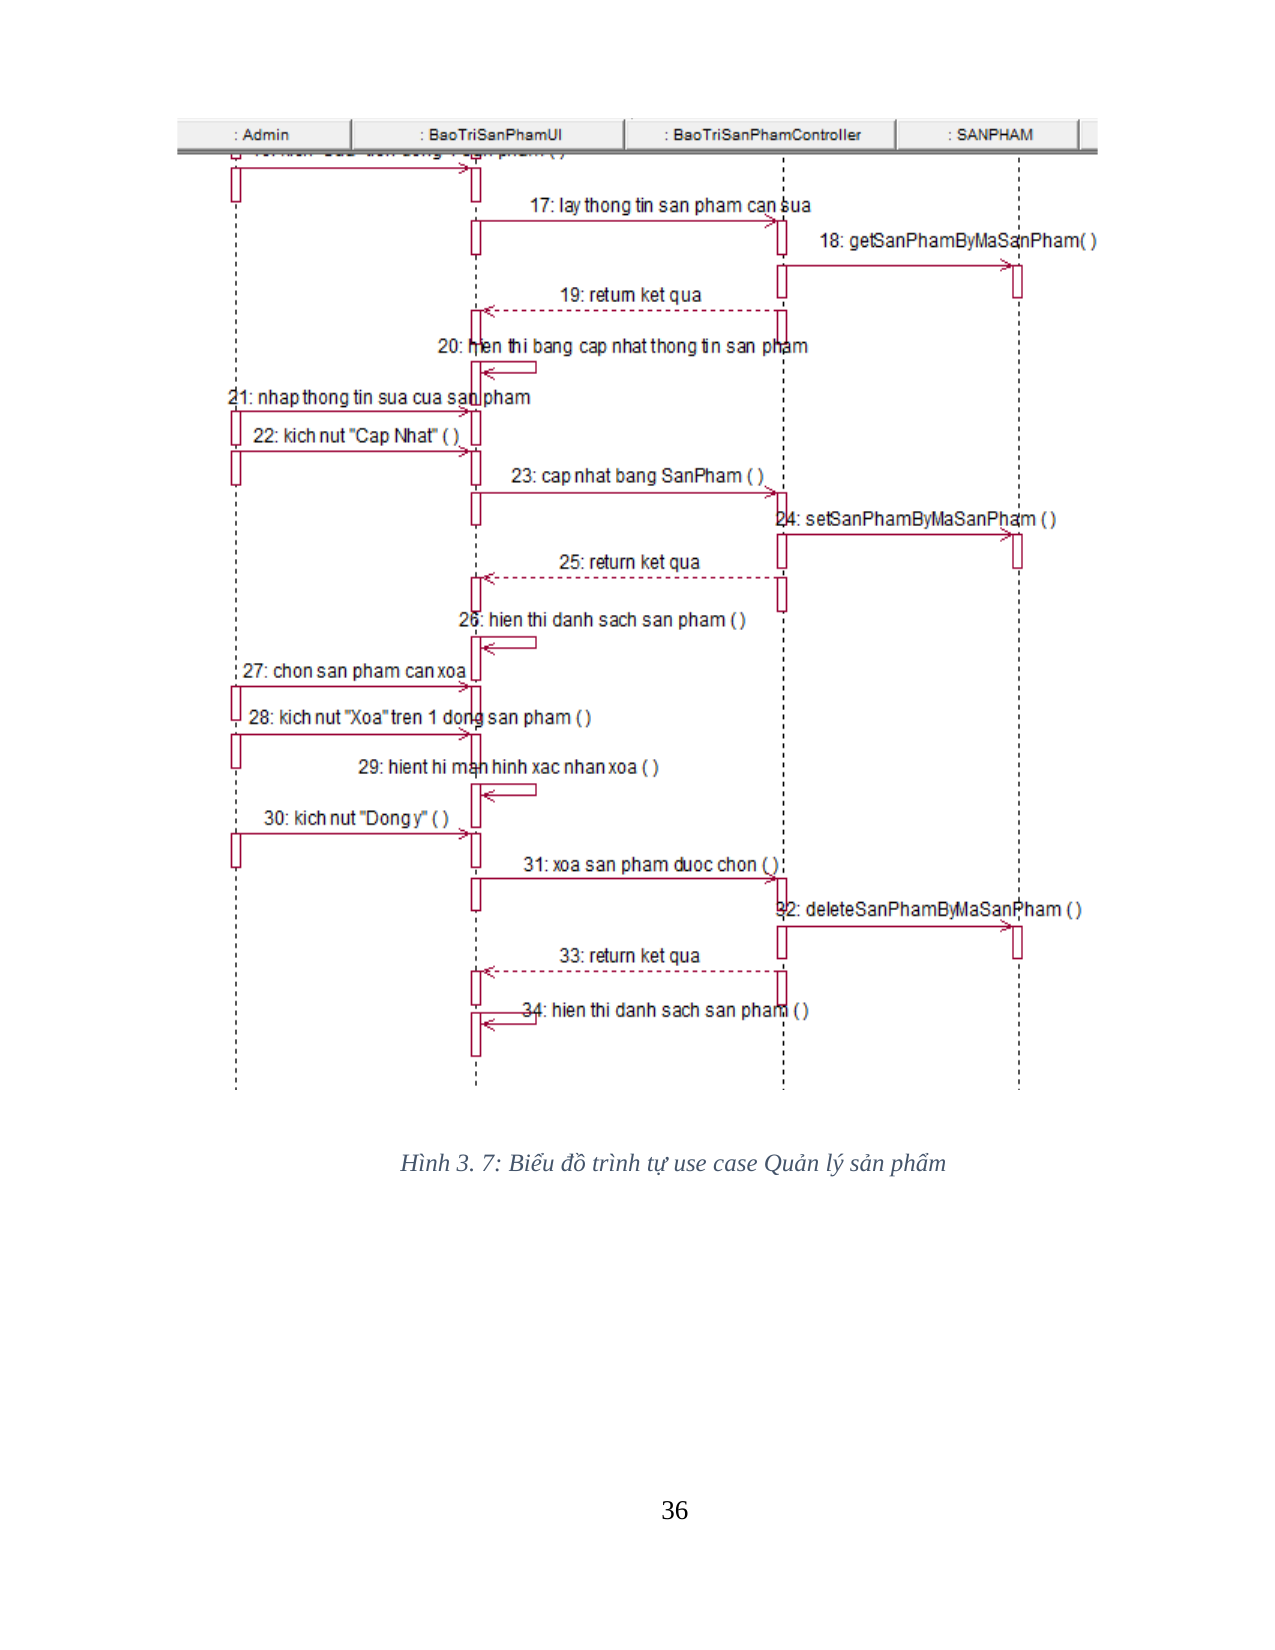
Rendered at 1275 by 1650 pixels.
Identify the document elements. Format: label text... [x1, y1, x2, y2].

picture [177, 118, 1098, 1090]
text Hình 3. 7: Biểu đồ trình tự use case Quản lý sản phẩm [177, 1148, 1098, 1177]
